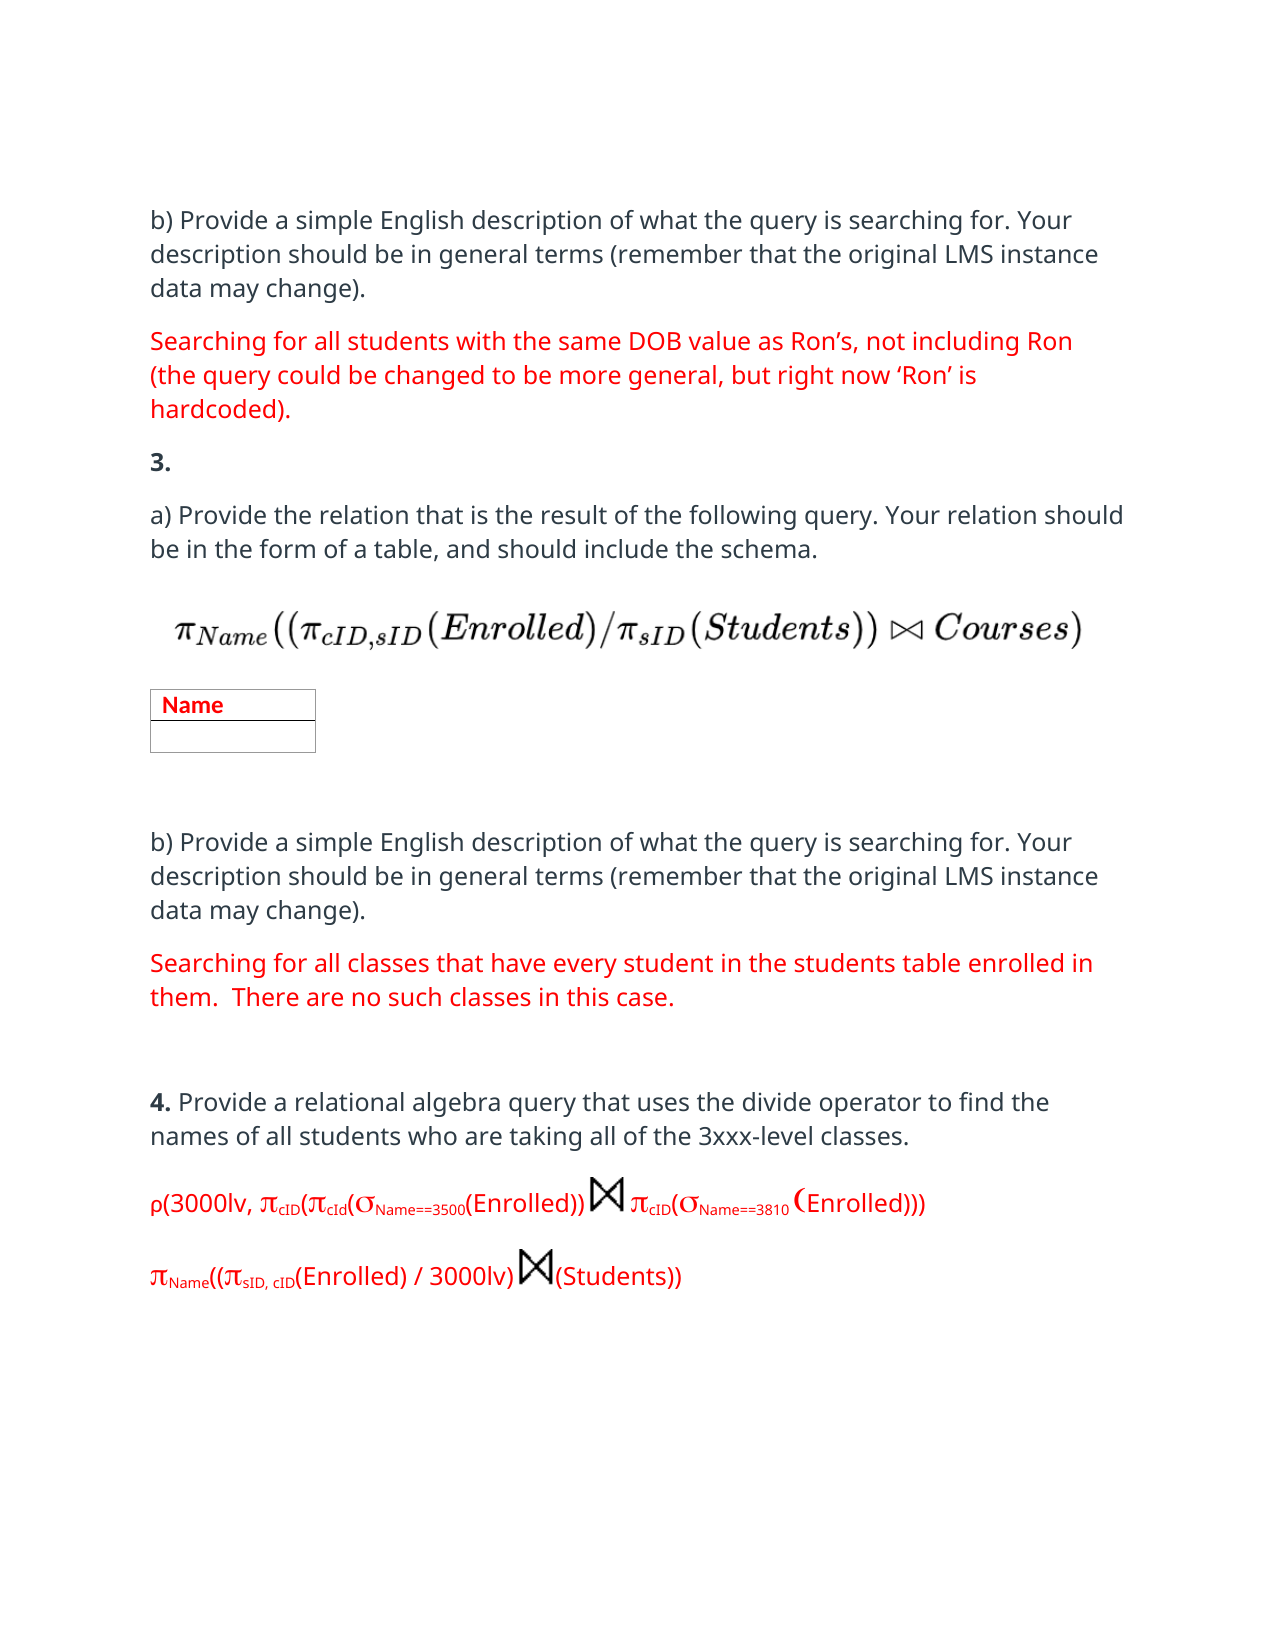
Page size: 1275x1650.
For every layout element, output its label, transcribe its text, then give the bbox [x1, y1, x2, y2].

text 4. Provide a relational algebra query that uses the divide operator to find the names of all students who are taking all of the 3xxx-level classes. [150, 1085, 1125, 1153]
picture [585, 1177, 627, 1213]
text 3. [150, 445, 1125, 479]
picture [150, 584, 1121, 670]
table_header Name [151, 690, 315, 720]
text Searching for all classes that have every student in the students table enrolled in them. There are no such classes in this case. [150, 945, 1125, 1013]
text ρ(3000lv, cID(cId(Name==3500(Enrolled)) cID(Name==3810 Enrolled))) [150, 1182, 1125, 1221]
picture [513, 1249, 555, 1286]
text Name((sID, cID(Enrolled) / 3000lv)(Students)) [150, 1250, 1125, 1292]
table_cell [151, 721, 315, 752]
text a) Provide the relation that is the result of the following query. Your relation should be in the form of a table, and should include the schema. [150, 497, 1125, 566]
text Searching for all students with the same DOB value as Ron’s, not including Ron (the query could be changed to be more general, but right now ‘Ron’ is hardcoded). [150, 324, 1125, 426]
text b) Provide a simple English description of what the query is searching for. Your description should be in general terms (remember that the original LMS instance data may change). [150, 203, 1125, 305]
text b) Provide a simple English description of what the query is searching for. Your description should be in general terms (remember that the original LMS instance data may change). [150, 824, 1125, 926]
